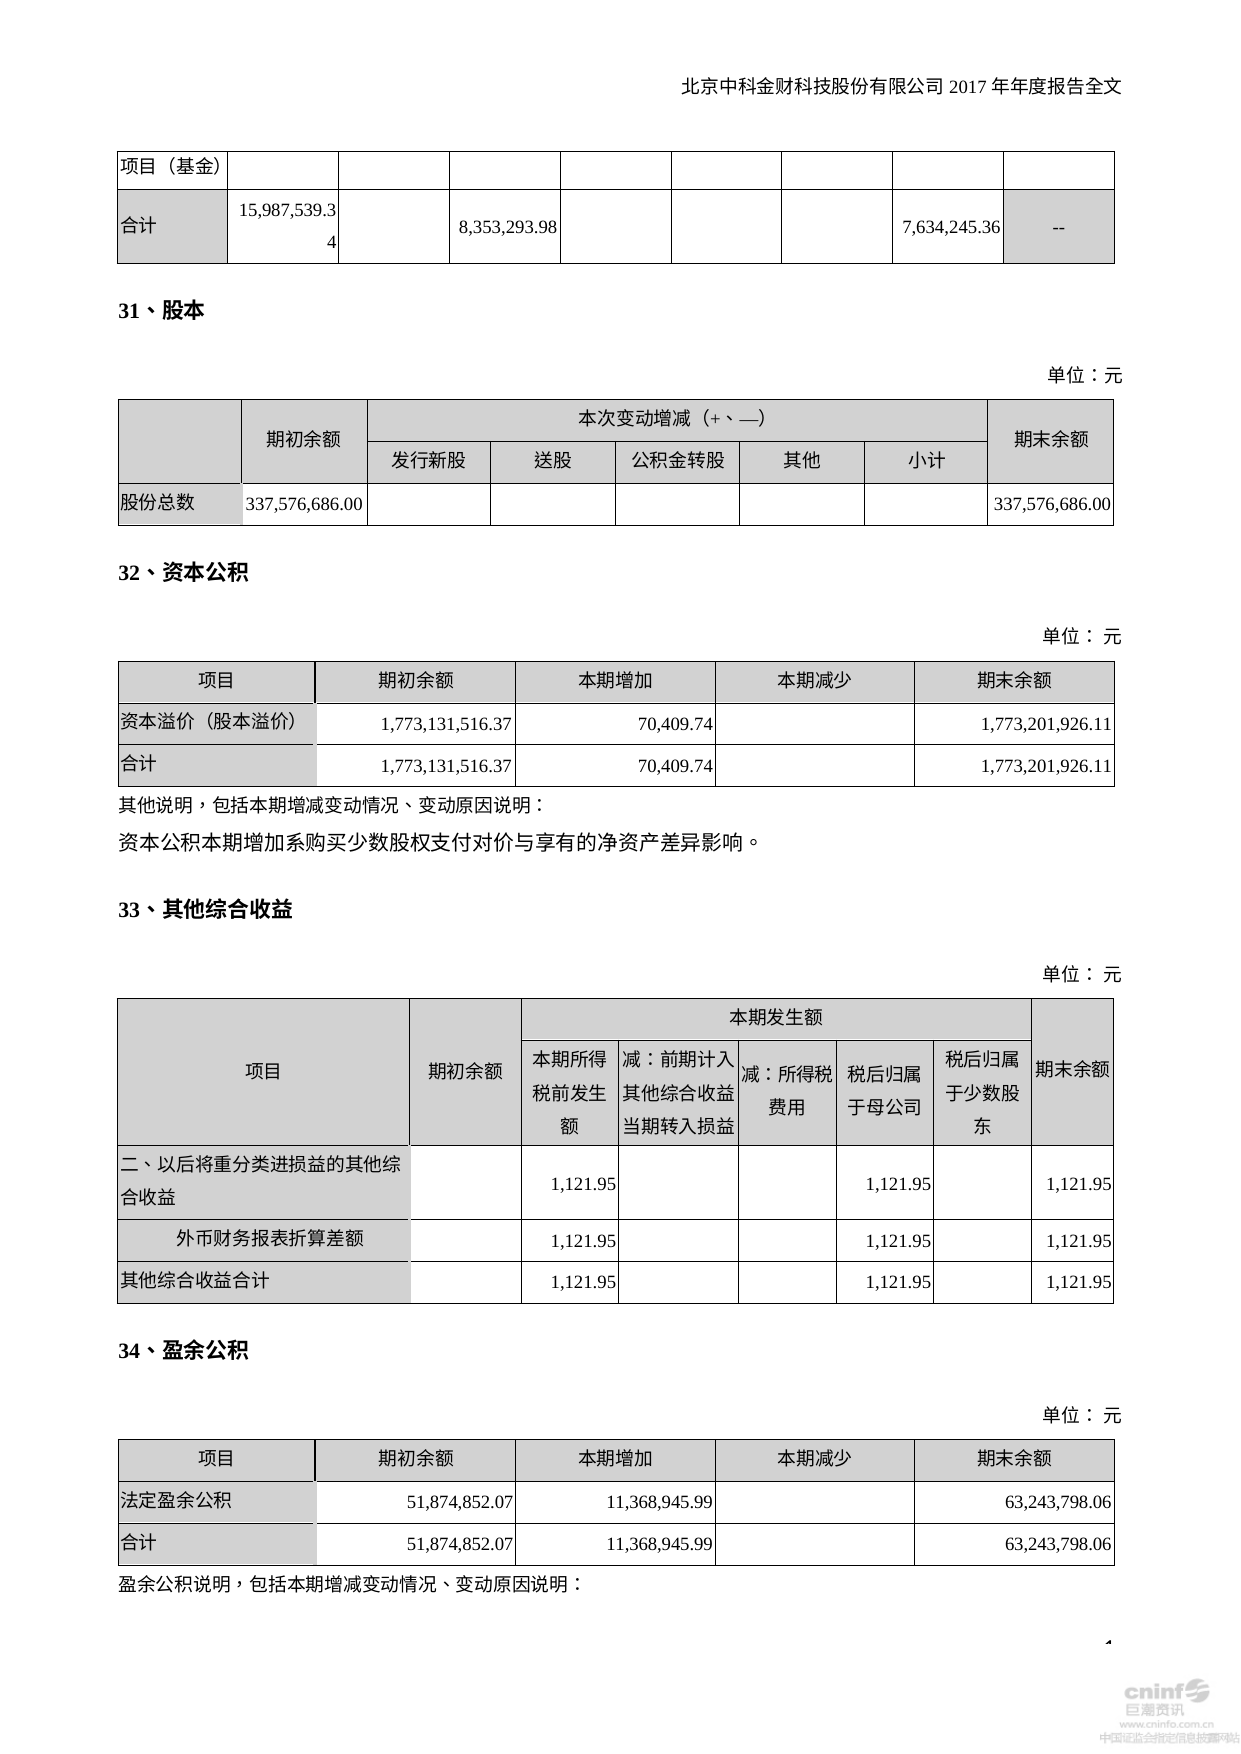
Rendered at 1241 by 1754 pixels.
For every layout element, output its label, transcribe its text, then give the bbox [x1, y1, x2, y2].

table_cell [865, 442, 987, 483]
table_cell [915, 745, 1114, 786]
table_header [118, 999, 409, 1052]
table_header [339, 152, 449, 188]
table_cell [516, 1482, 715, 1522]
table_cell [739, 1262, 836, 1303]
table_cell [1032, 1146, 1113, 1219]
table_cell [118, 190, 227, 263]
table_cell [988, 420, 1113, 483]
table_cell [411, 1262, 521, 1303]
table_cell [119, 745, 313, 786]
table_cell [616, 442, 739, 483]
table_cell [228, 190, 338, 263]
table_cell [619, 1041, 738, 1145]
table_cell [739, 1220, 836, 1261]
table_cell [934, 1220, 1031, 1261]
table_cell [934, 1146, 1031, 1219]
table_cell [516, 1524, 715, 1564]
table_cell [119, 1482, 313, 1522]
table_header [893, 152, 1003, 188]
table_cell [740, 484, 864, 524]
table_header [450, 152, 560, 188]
text 单位： 元 [102, 1402, 1122, 1427]
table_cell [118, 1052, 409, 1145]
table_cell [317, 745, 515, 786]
text 单位： 元 [102, 624, 1122, 649]
subtitle 32、资本公积 [118, 556, 1240, 586]
text 资本公积本期增加系购买少数股权支付对价与享有的净资产差异影响。 [118, 828, 1240, 857]
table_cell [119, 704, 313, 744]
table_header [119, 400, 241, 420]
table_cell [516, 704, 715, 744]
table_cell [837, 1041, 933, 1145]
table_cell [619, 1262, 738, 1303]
subtitle 31、股本 [118, 295, 1240, 324]
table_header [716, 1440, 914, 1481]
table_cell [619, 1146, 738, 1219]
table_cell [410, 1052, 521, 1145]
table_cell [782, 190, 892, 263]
text 盈余公积说明，包括本期增减变动情况、变动原因说明： [118, 1571, 1240, 1596]
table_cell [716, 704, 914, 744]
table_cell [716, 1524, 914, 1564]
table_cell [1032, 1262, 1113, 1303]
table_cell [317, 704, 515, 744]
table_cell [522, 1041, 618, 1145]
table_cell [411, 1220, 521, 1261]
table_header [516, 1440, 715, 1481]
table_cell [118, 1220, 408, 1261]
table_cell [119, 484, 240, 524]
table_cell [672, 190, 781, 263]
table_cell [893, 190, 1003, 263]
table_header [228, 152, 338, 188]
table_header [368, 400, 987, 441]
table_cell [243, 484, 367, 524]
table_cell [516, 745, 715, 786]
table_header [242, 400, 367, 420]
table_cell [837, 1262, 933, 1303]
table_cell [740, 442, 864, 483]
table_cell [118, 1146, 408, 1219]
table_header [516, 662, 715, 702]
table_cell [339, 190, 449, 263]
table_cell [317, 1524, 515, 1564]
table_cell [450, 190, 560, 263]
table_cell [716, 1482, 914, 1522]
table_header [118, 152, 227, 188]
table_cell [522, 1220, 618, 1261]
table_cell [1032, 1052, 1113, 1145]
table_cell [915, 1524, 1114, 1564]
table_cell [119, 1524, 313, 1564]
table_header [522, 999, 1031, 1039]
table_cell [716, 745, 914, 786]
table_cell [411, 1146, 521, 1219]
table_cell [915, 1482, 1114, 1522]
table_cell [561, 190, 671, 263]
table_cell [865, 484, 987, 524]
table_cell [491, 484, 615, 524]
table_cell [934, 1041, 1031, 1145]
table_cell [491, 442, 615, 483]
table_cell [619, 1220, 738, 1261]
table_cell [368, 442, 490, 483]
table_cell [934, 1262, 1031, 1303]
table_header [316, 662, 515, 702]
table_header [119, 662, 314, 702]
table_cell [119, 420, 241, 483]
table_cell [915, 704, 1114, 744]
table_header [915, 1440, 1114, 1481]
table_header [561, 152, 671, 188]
subtitle 34、盈余公积 [118, 1335, 1240, 1364]
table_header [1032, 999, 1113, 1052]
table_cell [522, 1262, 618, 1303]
subtitle 33、其他综合收益 [118, 894, 1240, 924]
picture [1099, 1673, 1241, 1754]
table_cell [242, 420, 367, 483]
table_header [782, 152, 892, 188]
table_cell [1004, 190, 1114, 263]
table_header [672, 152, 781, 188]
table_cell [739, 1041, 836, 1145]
text 单位： 元 [102, 961, 1122, 987]
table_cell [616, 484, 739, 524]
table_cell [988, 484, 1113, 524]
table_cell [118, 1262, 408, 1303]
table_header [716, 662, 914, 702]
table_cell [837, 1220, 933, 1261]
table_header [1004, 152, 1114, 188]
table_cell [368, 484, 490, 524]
text 其他说明，包括本期增减变动情况、变动原因说明： [118, 792, 1240, 818]
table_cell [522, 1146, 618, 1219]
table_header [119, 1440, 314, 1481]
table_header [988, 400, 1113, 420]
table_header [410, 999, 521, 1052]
text 单位：元 [102, 362, 1122, 388]
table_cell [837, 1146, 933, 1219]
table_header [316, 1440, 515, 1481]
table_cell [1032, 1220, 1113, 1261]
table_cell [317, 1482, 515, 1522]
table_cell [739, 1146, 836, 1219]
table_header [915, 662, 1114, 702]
